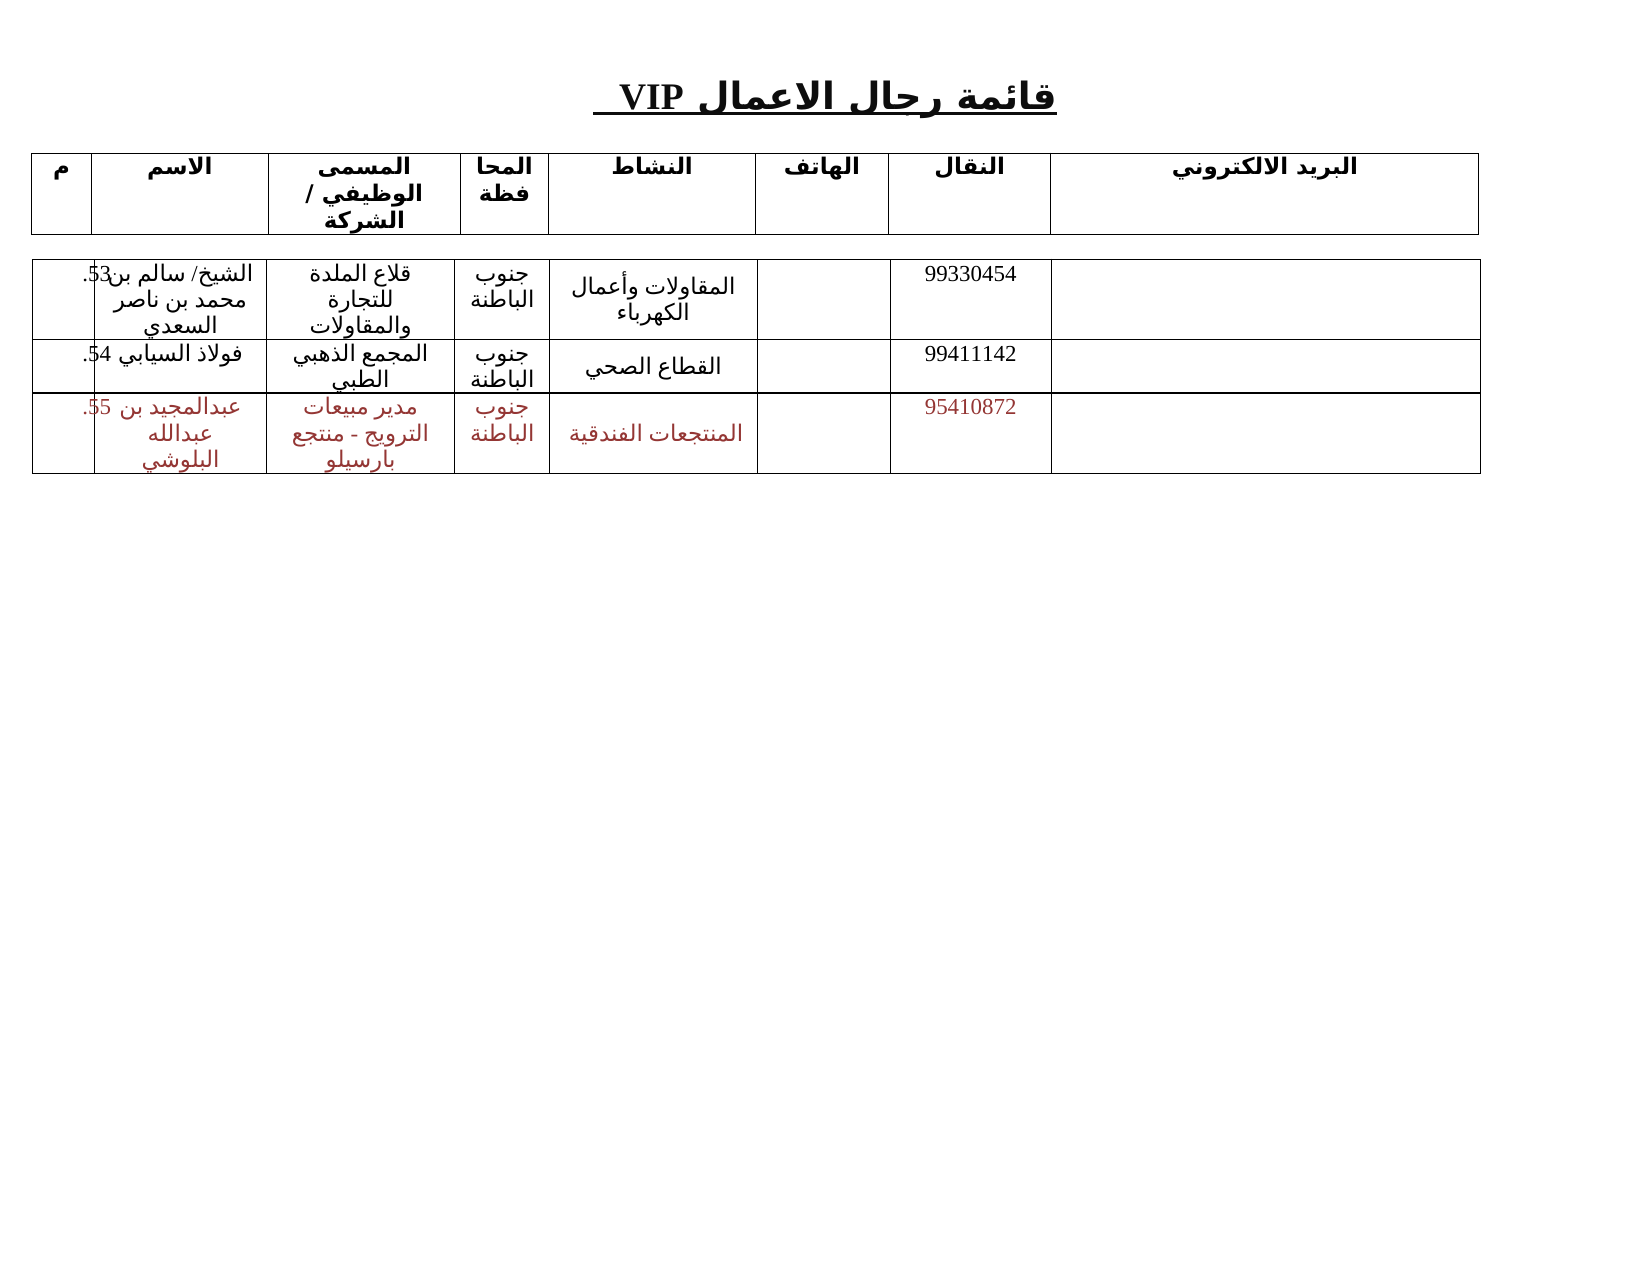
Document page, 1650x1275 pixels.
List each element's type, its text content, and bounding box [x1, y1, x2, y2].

table_cell 99411142 [891, 340, 1051, 392]
table_cell عبدالمجيد بن عبدالله البلوشي [95, 394, 266, 472]
table_cell المقاولات وأعمال الكهرباء [550, 260, 757, 339]
table_cell [33, 260, 94, 339]
table_cell [1052, 340, 1480, 392]
table_cell مدير مبيعات الترويج - منتجع بارسيلو [267, 394, 454, 472]
table_cell 99330454 [891, 260, 1051, 339]
table_cell [1052, 394, 1480, 472]
table_cell [758, 394, 890, 472]
table_cell جنوب الباطنة [455, 340, 549, 392]
table_cell [758, 260, 890, 339]
table_cell قلاع الملدة للتجارة والمقاولات [267, 260, 454, 339]
table_cell المنتجعات الفندقية [550, 394, 757, 472]
table_cell المجمع الذهبي الطبي [267, 340, 454, 392]
table_cell فولاذ السيابي [95, 340, 266, 392]
table_cell [33, 394, 94, 472]
table_cell [33, 340, 94, 392]
table_cell القطاع الصحي [550, 340, 757, 392]
table_cell [758, 340, 890, 392]
table_cell الشيخ/ سالم بن محمد بن ناصر السعدي [95, 260, 266, 339]
table_cell جنوب الباطنة [455, 394, 549, 472]
table_cell 95410872 [891, 394, 1051, 472]
table_cell [1052, 260, 1480, 339]
table_cell جنوب الباطنة [455, 260, 549, 339]
